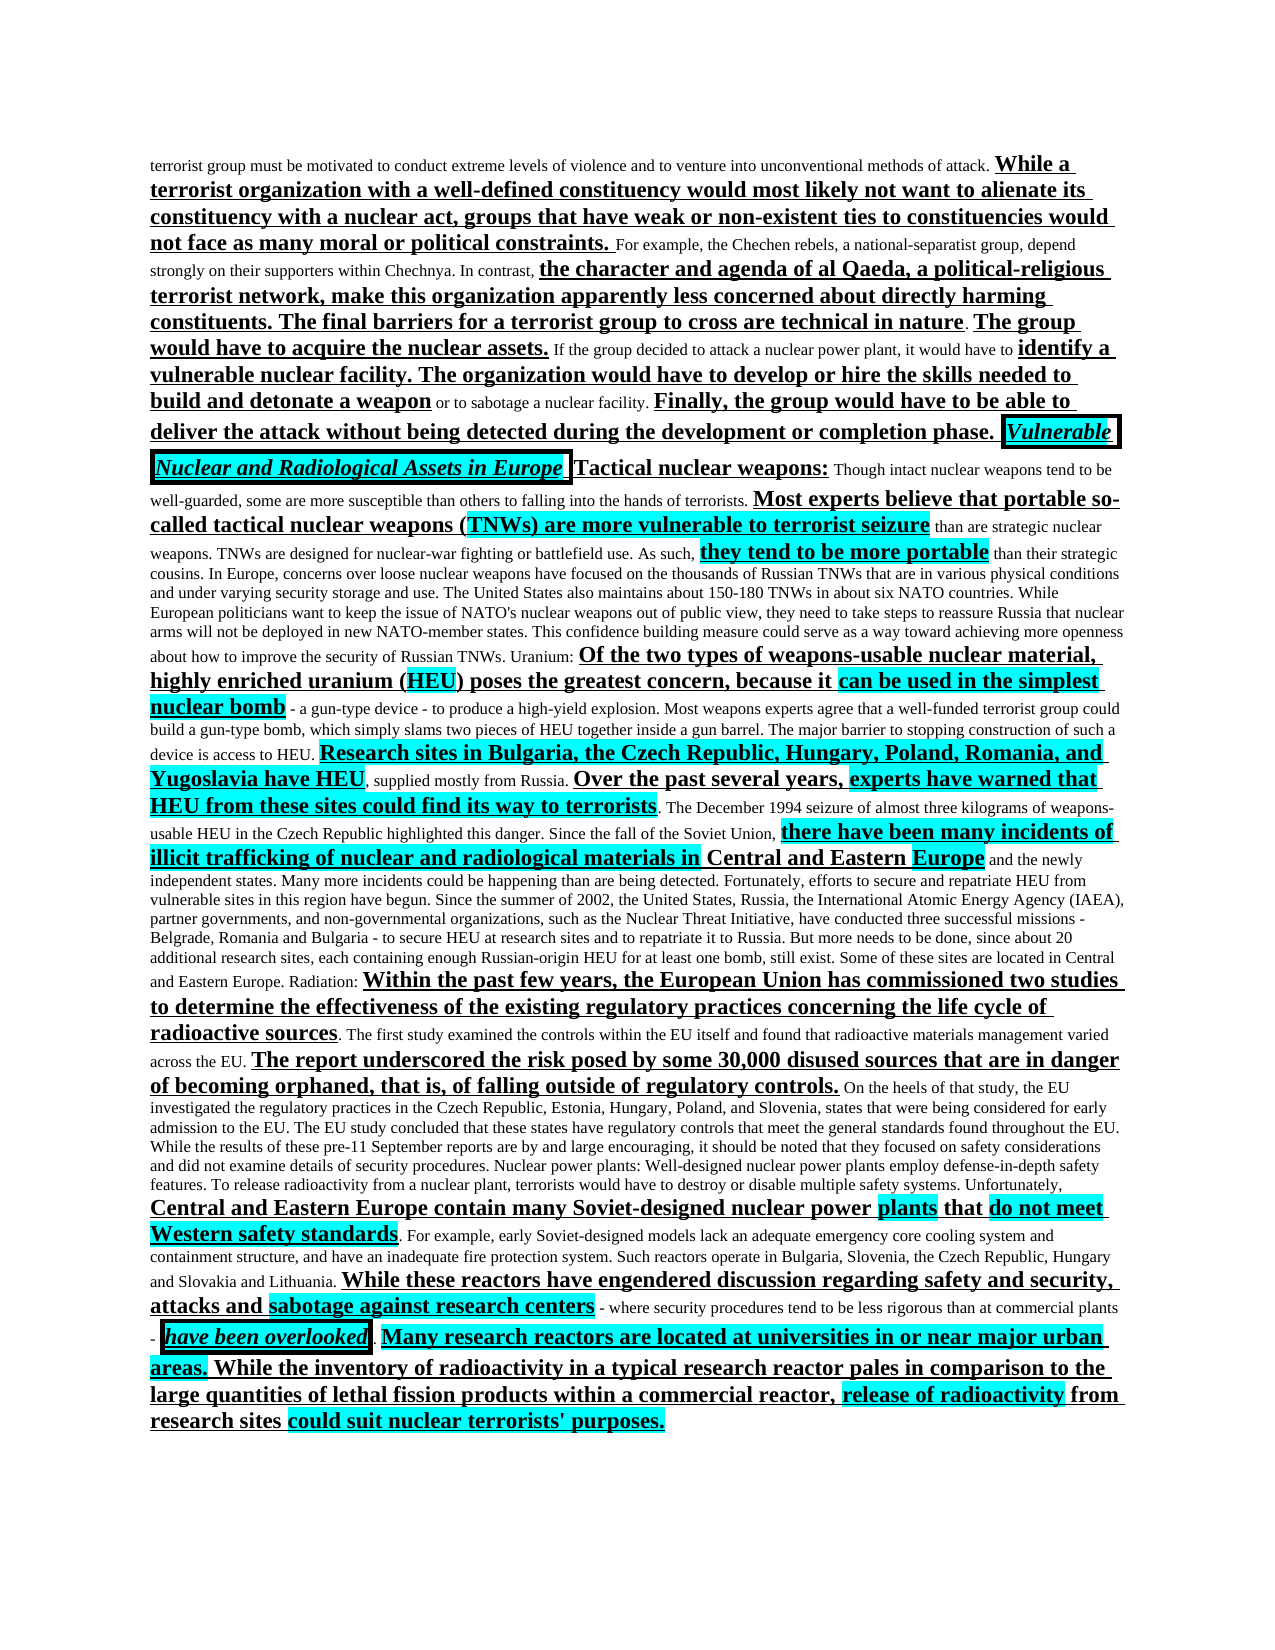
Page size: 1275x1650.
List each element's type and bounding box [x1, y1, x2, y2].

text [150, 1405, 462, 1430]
text [150, 150, 1125, 1404]
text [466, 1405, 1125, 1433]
